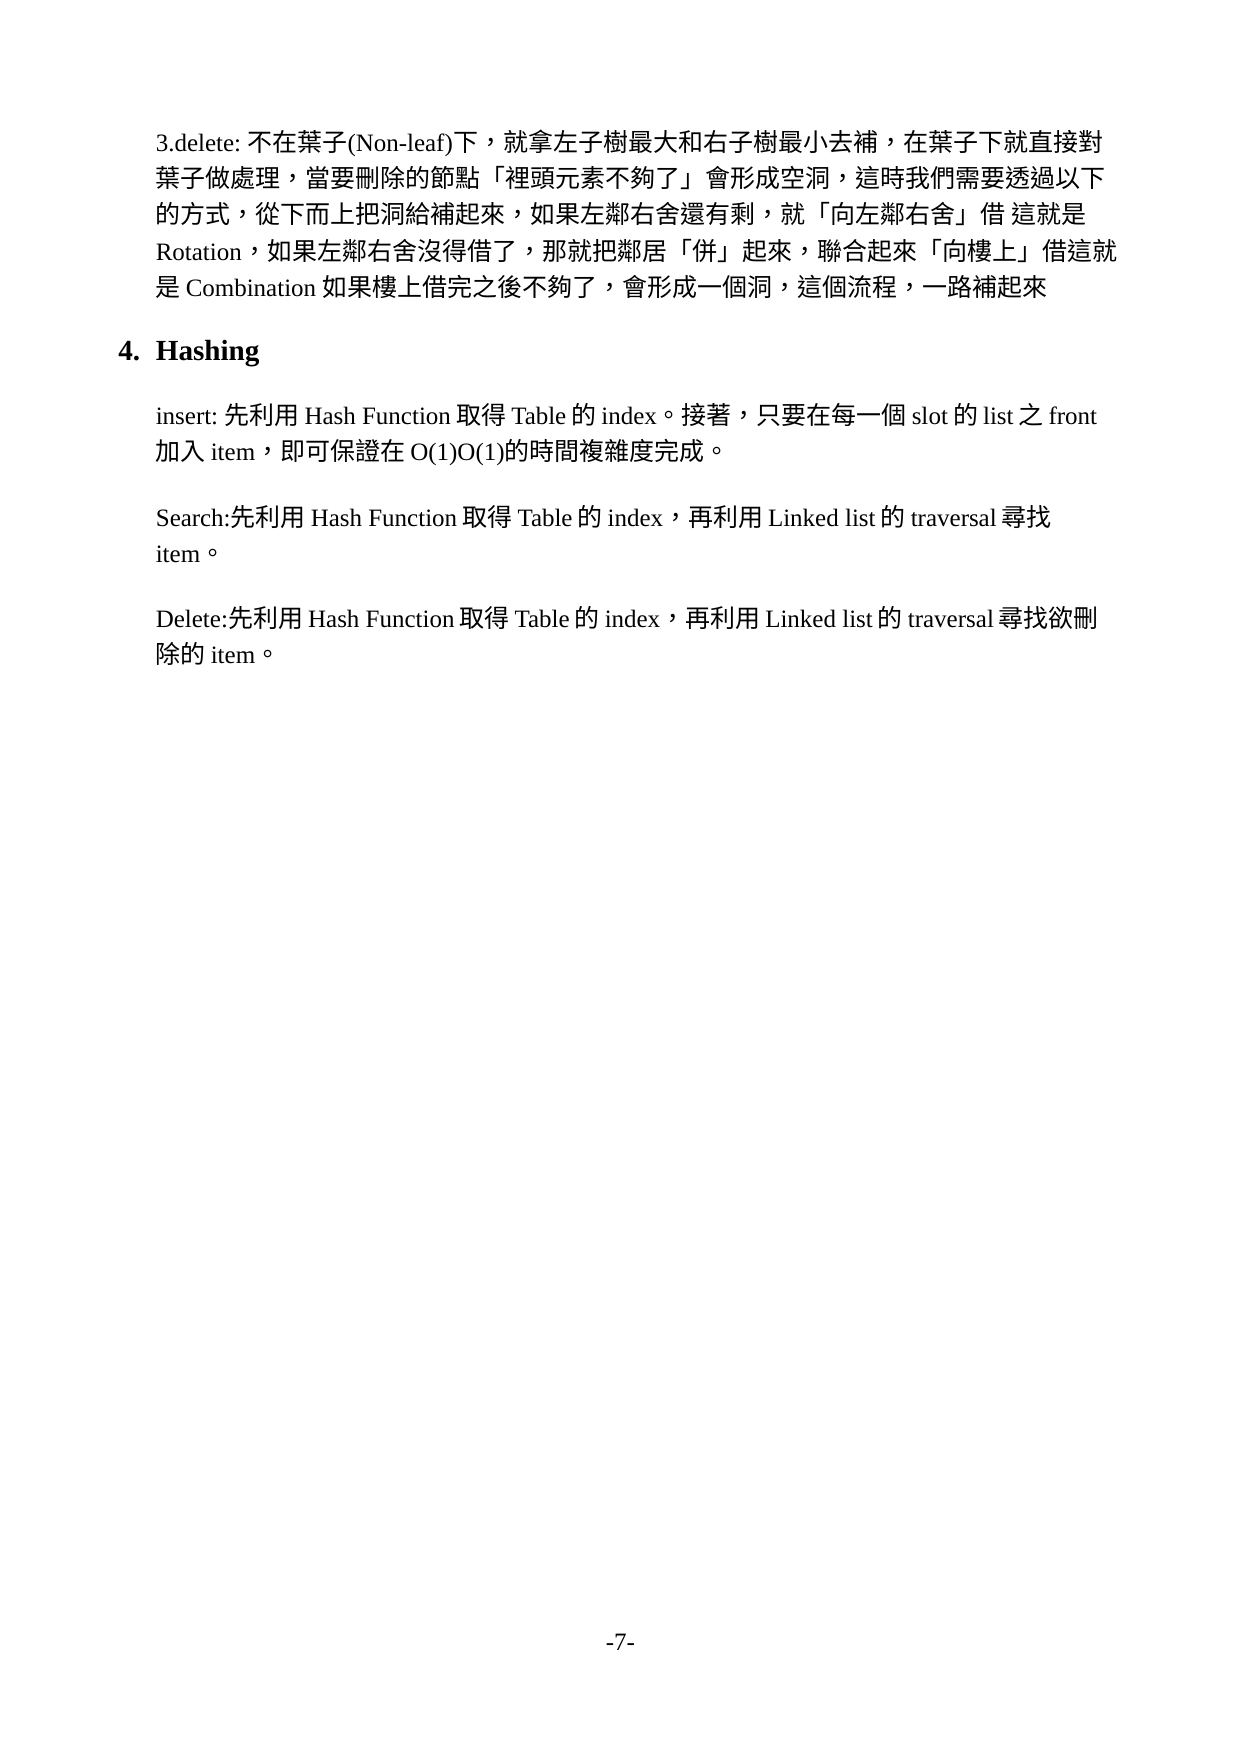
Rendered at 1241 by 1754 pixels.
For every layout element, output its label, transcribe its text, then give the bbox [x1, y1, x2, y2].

text Search:先利用Hash Function取得Table的index，再利用Linked list的traversal尋找item。 [156, 497, 1122, 569]
text insert: 先利用Hash Function取得Table的index。接著，只要在每一個slot的list之front加入item，即可保證在O(1)O(1)的時間複雜度完成。 [156, 395, 1122, 468]
text Delete:先利用Hash Function取得Table的index，再利用Linked list的traversal尋找欲刪除的item。 [156, 599, 1122, 671]
text 3.delete: 不在葉子(Non-leaf)下，就拿左子樹最大和右子樹最小去補，在葉子下就直接對葉子做處理，當要刪除的節點「裡頭元素不夠了」會形成空洞，這時我們需要透過以下的方式，從下而上把洞給補起來，如果左鄰右舍還有剩，就「向左鄰右舍」借 這就是Rotation，如果左鄰右舍沒得借了，那就把鄰居「併」起來，聯合起來「向樓上」借這就是Combination 如果樓上借完之後不夠了，會形成一個洞，這個流程，一路補起來 [156, 122, 1122, 303]
list Hashing [118, 333, 1122, 366]
